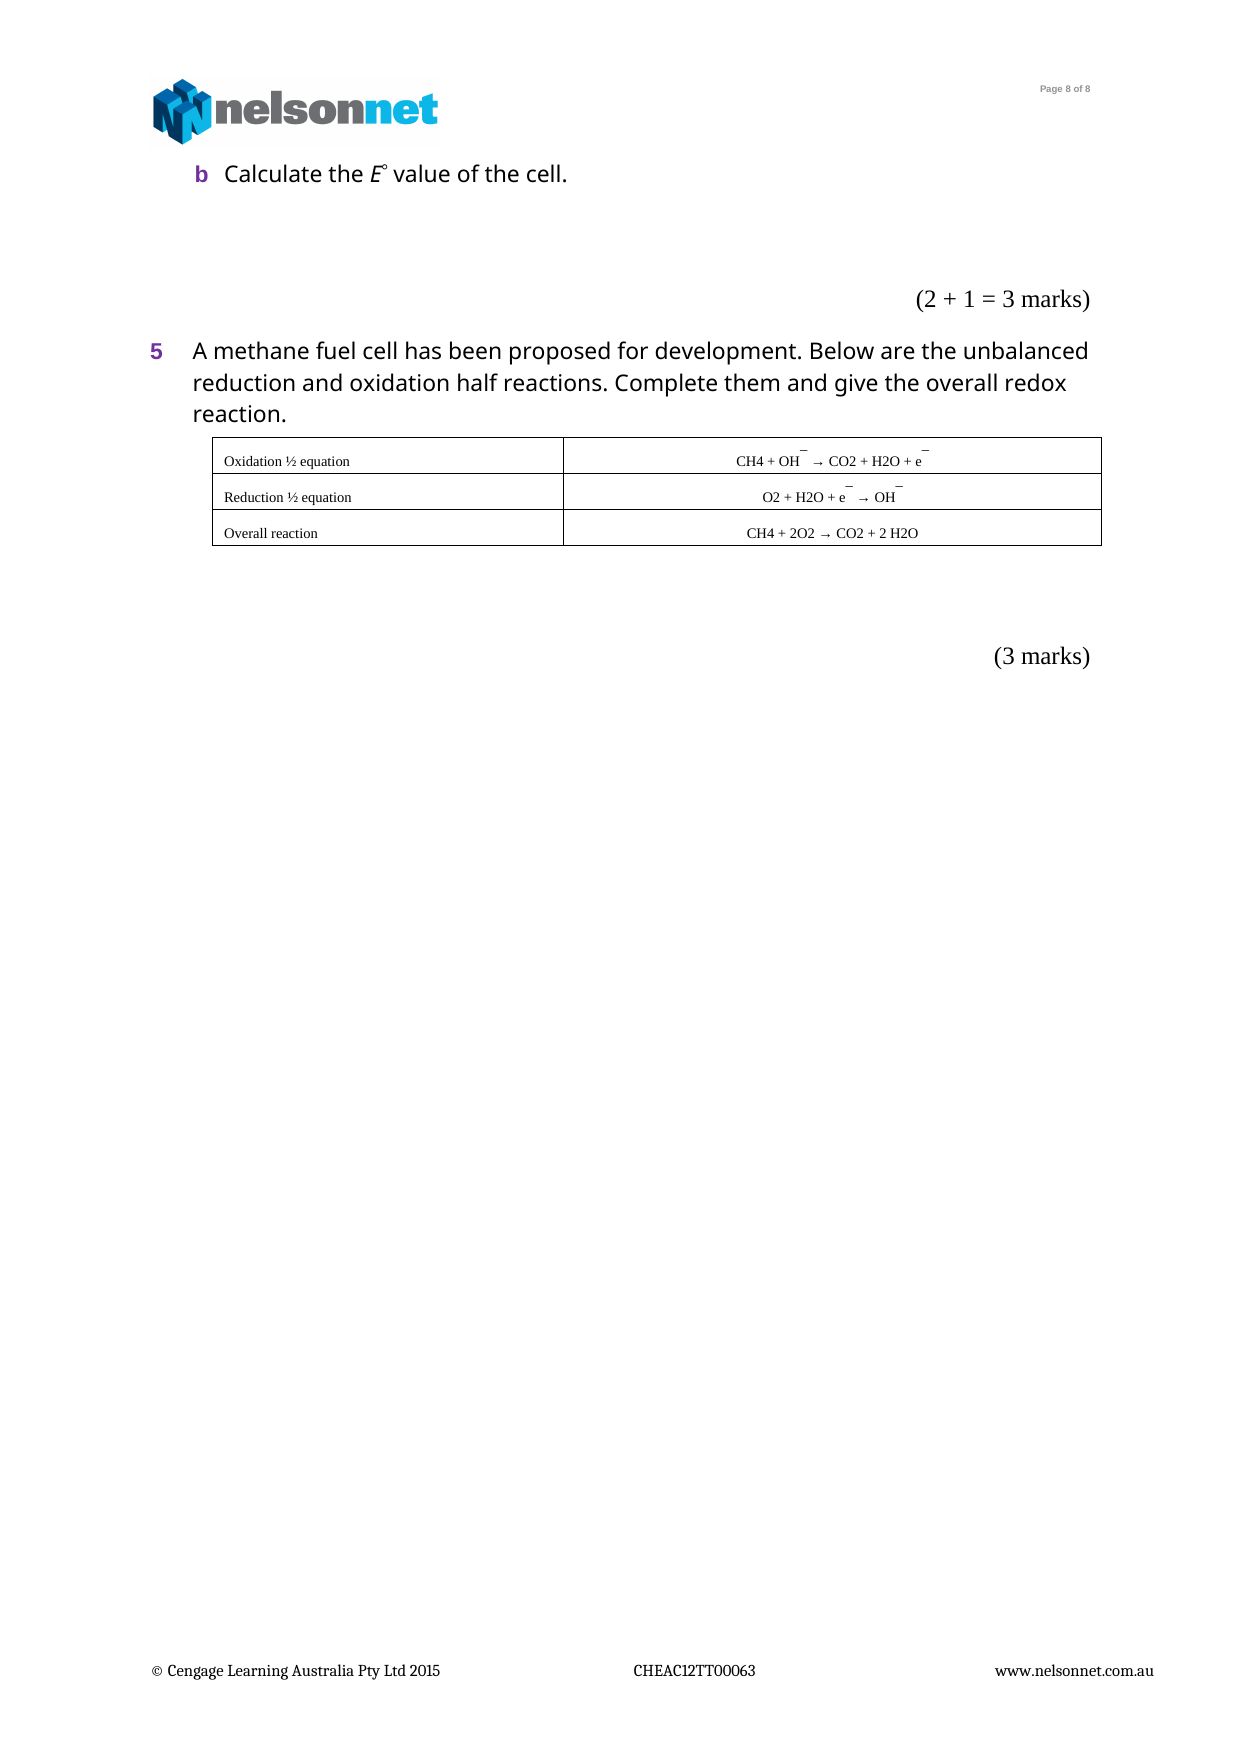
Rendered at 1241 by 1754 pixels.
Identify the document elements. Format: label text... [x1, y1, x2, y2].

list b Calculate the E° value of the cell. [194, 158, 1090, 189]
table_cell CH4 + 2O2 → CO2 + 2 H2O [564, 510, 1101, 545]
table_cell Reduction ½ equation [213, 474, 563, 509]
text (3 marks) [150, 641, 1090, 670]
table_header Oxidation ½ equation [213, 438, 563, 473]
picture [149, 75, 442, 149]
table_cell O2 + H2O + e– → OH– [564, 474, 1101, 509]
text (2 + 1 = 3 marks) [150, 284, 1090, 313]
list 5 A methane fuel cell has been proposed for development. Below are the unbalanced reduction and oxidation half reactions. Complete them and give the overall redox reaction. [150, 335, 1090, 429]
table_header CH4 + OH– → CO2 + H2O + e– [564, 438, 1101, 473]
table_cell Overall reaction [213, 510, 563, 545]
